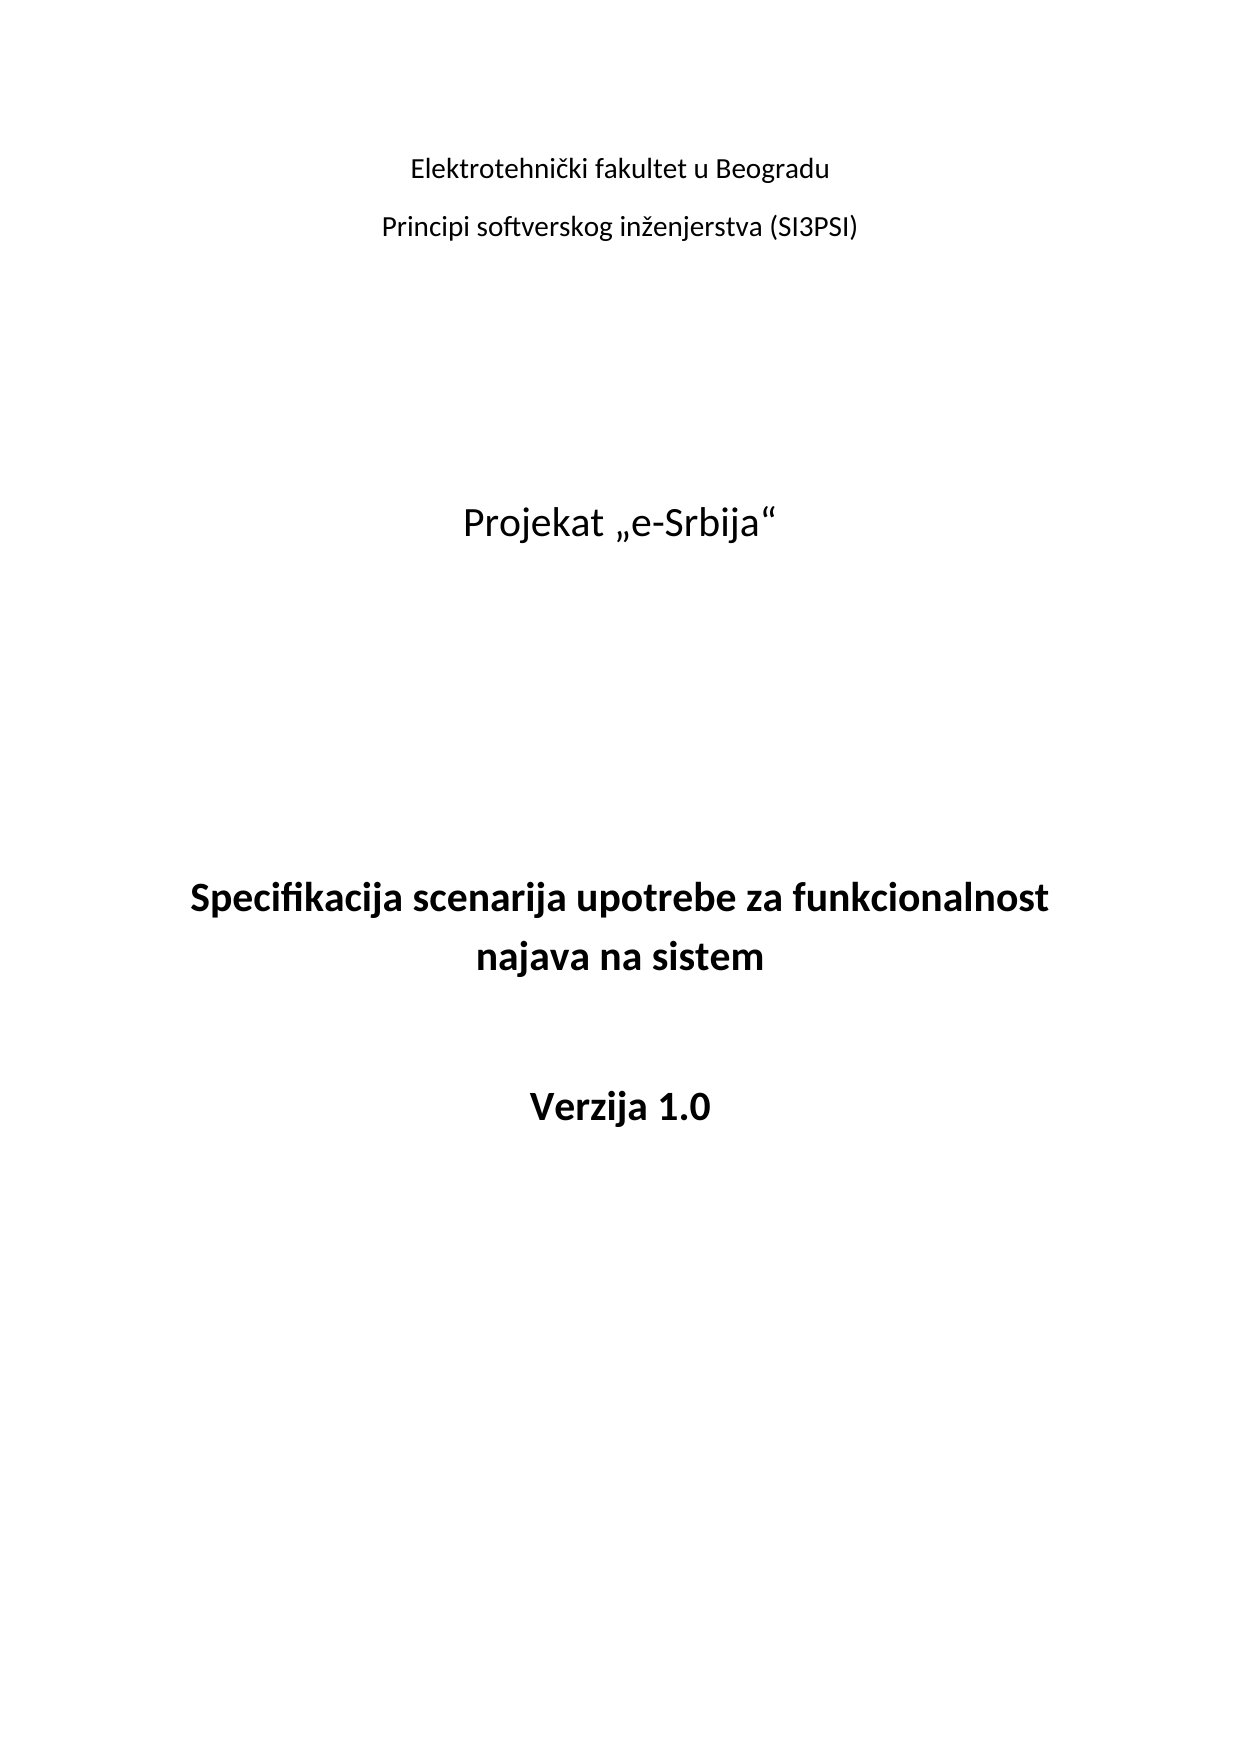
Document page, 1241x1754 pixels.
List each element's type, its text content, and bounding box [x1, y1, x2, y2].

text Specifikacija scenarija upotrebe za funkcionalnost najava na sistem [150, 871, 1090, 980]
text Projekat „e-Srbija“ [150, 496, 1090, 546]
text Verzija 1.0 [150, 1080, 1090, 1131]
text Elektrotehnički fakultet u Beogradu [150, 150, 1090, 186]
text Principi softverskog inženjerstva (SI3PSI) [150, 208, 1090, 243]
